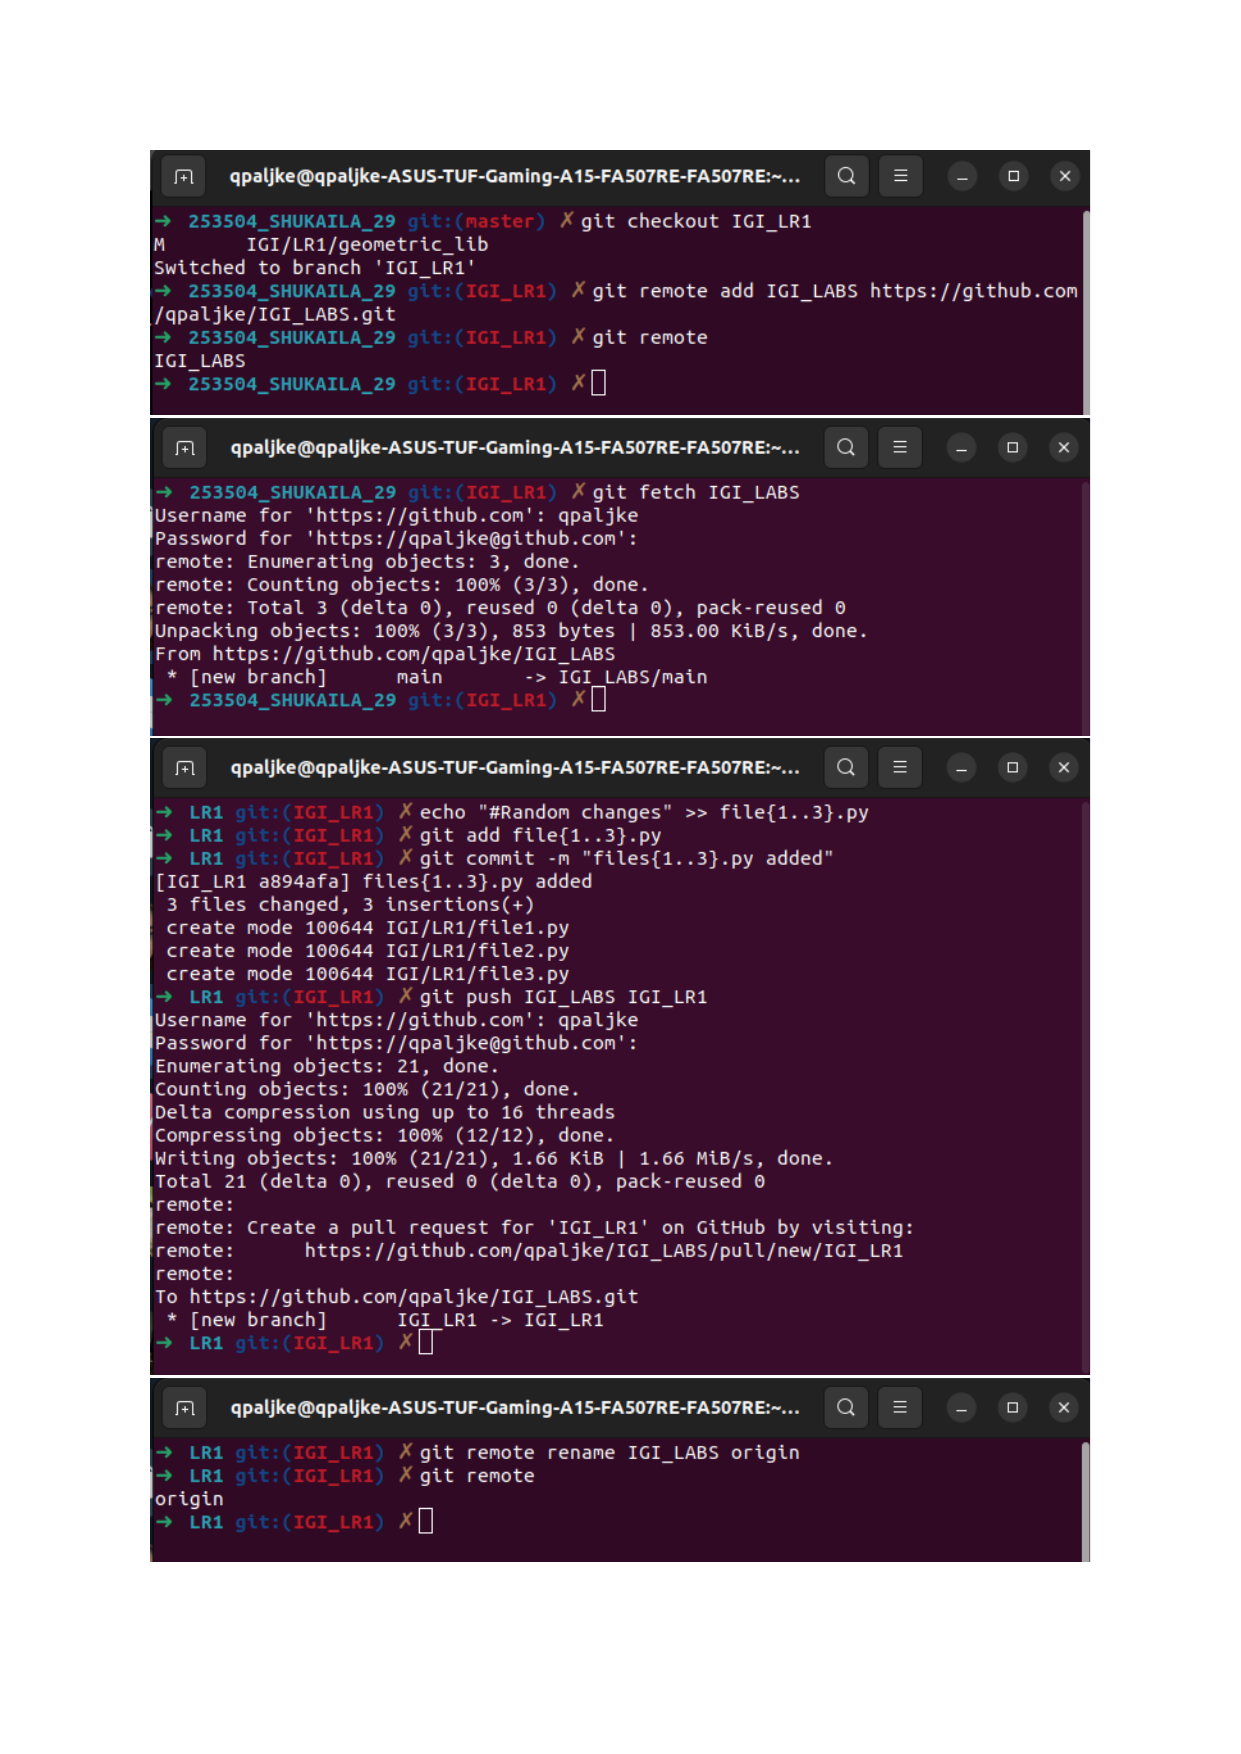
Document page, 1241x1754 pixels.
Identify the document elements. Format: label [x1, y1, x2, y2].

picture [150, 1378, 1091, 1562]
picture [150, 150, 1091, 415]
picture [150, 738, 1091, 1375]
picture [150, 418, 1091, 736]
